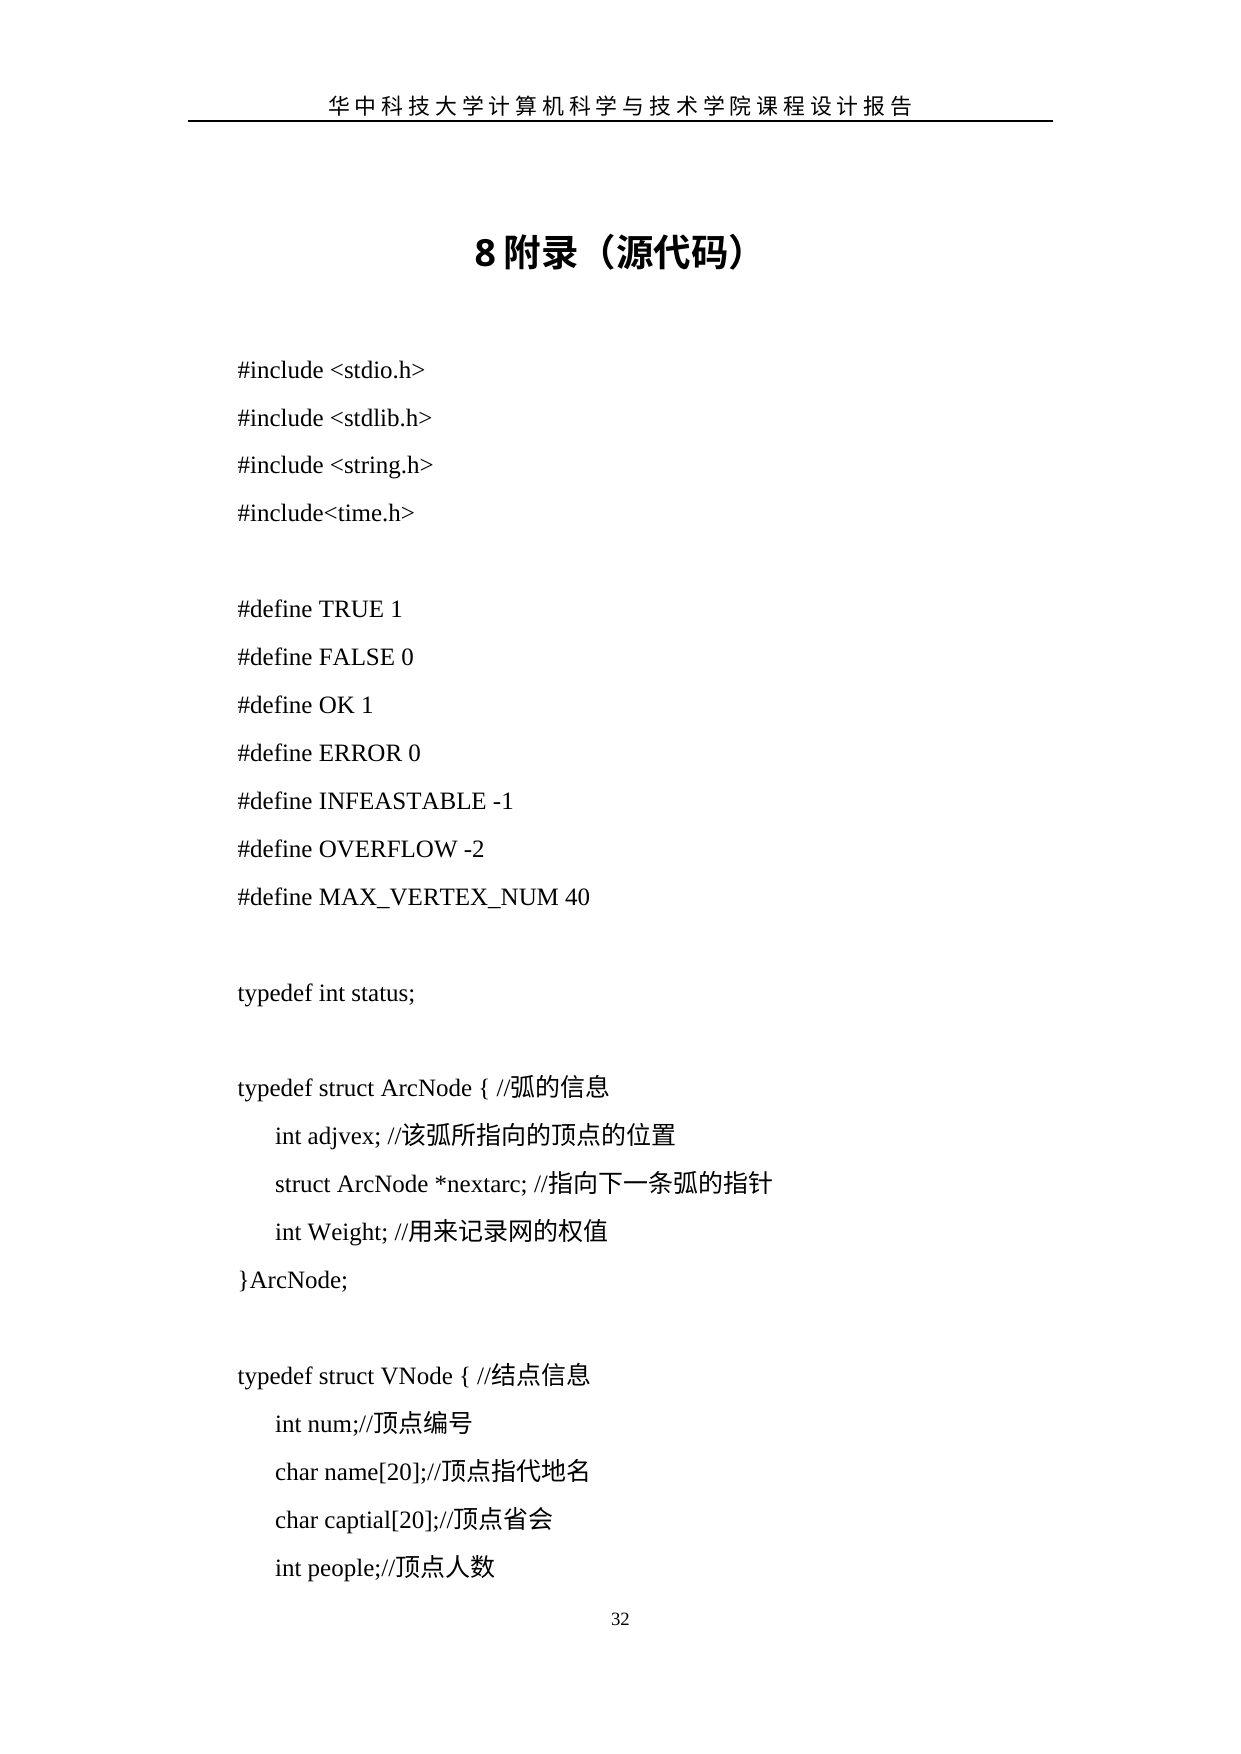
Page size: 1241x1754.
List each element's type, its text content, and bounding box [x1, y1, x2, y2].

text int num;//顶点编号 [187, 1394, 1053, 1442]
text char captial[20];//顶点省会 [187, 1490, 1053, 1538]
text #include <stdlib.h> [187, 388, 1053, 436]
text int adjvex; //该弧所指向的顶点的位置 [187, 1106, 1053, 1154]
text #define OVERFLOW -2 [187, 819, 1053, 867]
text #define INFEASTABLE -1 [187, 771, 1053, 819]
text #define ERROR 0 [187, 723, 1053, 771]
text struct ArcNode *nextarc; //指向下一条弧的指针 [187, 1154, 1053, 1202]
text typedef struct VNode { //结点信息 [187, 1346, 1053, 1394]
text typedef struct ArcNode { //弧的信息 [187, 1058, 1053, 1106]
text int people;//顶点人数 [187, 1538, 1053, 1586]
text #include<time.h> [187, 483, 1053, 531]
text #include <stdio.h> [187, 340, 1053, 388]
text char name[20];//顶点指代地名 [187, 1442, 1053, 1490]
text int Weight; //用来记录网的权值 [187, 1202, 1053, 1250]
title 8附录（源代码） [187, 223, 1053, 277]
text #define FALSE 0 [187, 627, 1053, 675]
text #define OK 1 [187, 675, 1053, 723]
text #define MAX_VERTEX_NUM 40 [187, 867, 1053, 915]
text #define TRUE 1 [187, 579, 1053, 627]
text typedef int status; [187, 963, 1053, 1011]
text #include <string.h> [187, 436, 1053, 483]
text }ArcNode; [187, 1250, 1053, 1298]
